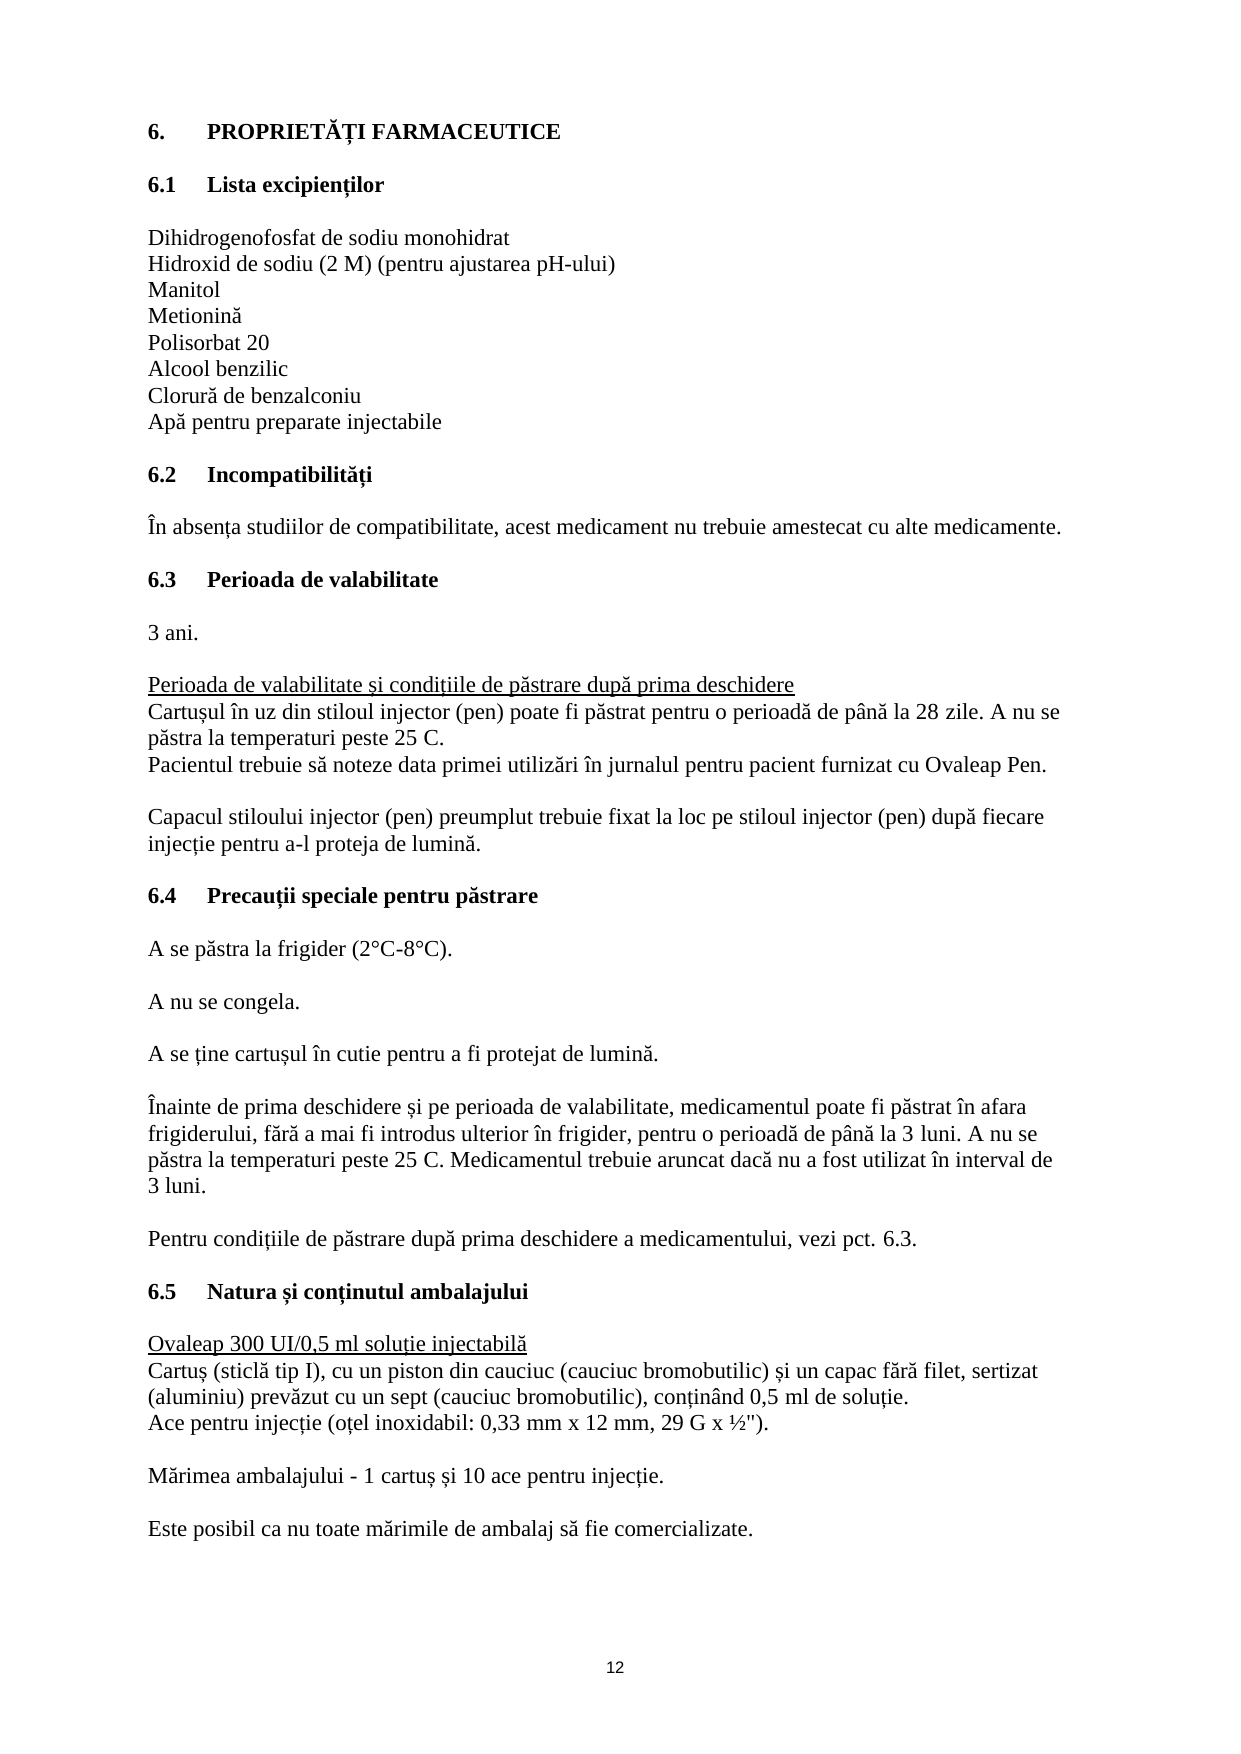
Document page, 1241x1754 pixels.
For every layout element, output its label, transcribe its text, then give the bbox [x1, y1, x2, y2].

text Mărimea ambalajului - 1 cartuș și 10 ace pentru injecție. [148, 1462, 1092, 1488]
text Manitol [148, 276, 1092, 303]
text 6.4 Precauții speciale pentru păstrare [148, 882, 1092, 909]
text Clorură de benzalconiu [148, 382, 1092, 408]
text A se păstra la frigider (2°C-8°C). [148, 935, 1092, 961]
text Pentru condițiile de păstrare după prima deschidere a medicamentului, vezi pct. 6.3. [148, 1225, 1092, 1251]
text Ovaleap 300 UI/0,5 ml soluție injectabilă [148, 1330, 1092, 1357]
text În absența studiilor de compatibilitate, acest medicament nu trebuie amestecat cu alte medicamente. [148, 513, 1092, 540]
text 6.1 Lista excipienților [148, 171, 1092, 197]
text Hidroxid de sodiu (2 M) (pentru ajustarea pH-ului) [148, 250, 1092, 276]
text 3 ani. [148, 619, 1092, 645]
text A nu se congela. [148, 988, 1092, 1014]
text Cartușul în uz din stiloul injector (pen) poate fi păstrat pentru o perioadă de până la 28 zile. A nu se păstra la temperaturi peste 25 C. [148, 698, 1092, 751]
text A se ține cartușul în cutie pentru a fi protejat de lumină. [148, 1041, 1092, 1067]
text 6.2 Incompatibilități [148, 461, 1092, 487]
text Metionină [148, 303, 1092, 329]
text 6.3 Perioada de valabilitate [148, 566, 1092, 592]
text Perioada de valabilitate și condițiile de păstrare după prima deschidere [148, 672, 1092, 698]
text 6. PROPRIETĂȚI FARMACEUTICE [148, 118, 1092, 144]
text 6.5 Natura și conținutul ambalajului [148, 1278, 1092, 1304]
text Cartuș (sticlă tip I), cu un piston din cauciuc (cauciuc bromobutilic) și un capac fără filet, sertizat (aluminiu) prevăzut cu un sept (cauciuc bromobutilic), conținând 0,5 ml de soluție. [148, 1357, 1092, 1409]
text Polisorbat 20 [148, 329, 1092, 355]
text Capacul stiloului injector (pen) preumplut trebuie fixat la loc pe stiloul injector (pen) după fiecare injecție pentru a-l proteja de lumină. [148, 803, 1092, 856]
text Pacientul trebuie să noteze data primei utilizări în jurnalul pentru pacient furnizat cu Ovaleap Pen. [148, 751, 1092, 777]
text Înainte de prima deschidere și pe perioada de valabilitate, medicamentul poate fi păstrat în afara frigiderului, fără a mai fi introdus ulterior în frigider, pentru o perioadă de până la 3 luni. A nu se păstra la temperaturi peste 25 C. Medicamentul trebuie aruncat dacă nu a fost utilizat în interval de 3 luni. [148, 1093, 1092, 1199]
text Este posibil ca nu toate mărimile de ambalaj să fie comercializate. [148, 1515, 1092, 1541]
text Alcool benzilic [148, 355, 1092, 382]
text Apă pentru preparate injectabile [148, 408, 1092, 434]
text Ace pentru injecție (oțel inoxidabil: 0,33 mm x 12 mm, 29 G x ½"). [148, 1409, 1092, 1436]
text Dihidrogenofosfat de sodiu monohidrat [148, 223, 1092, 250]
